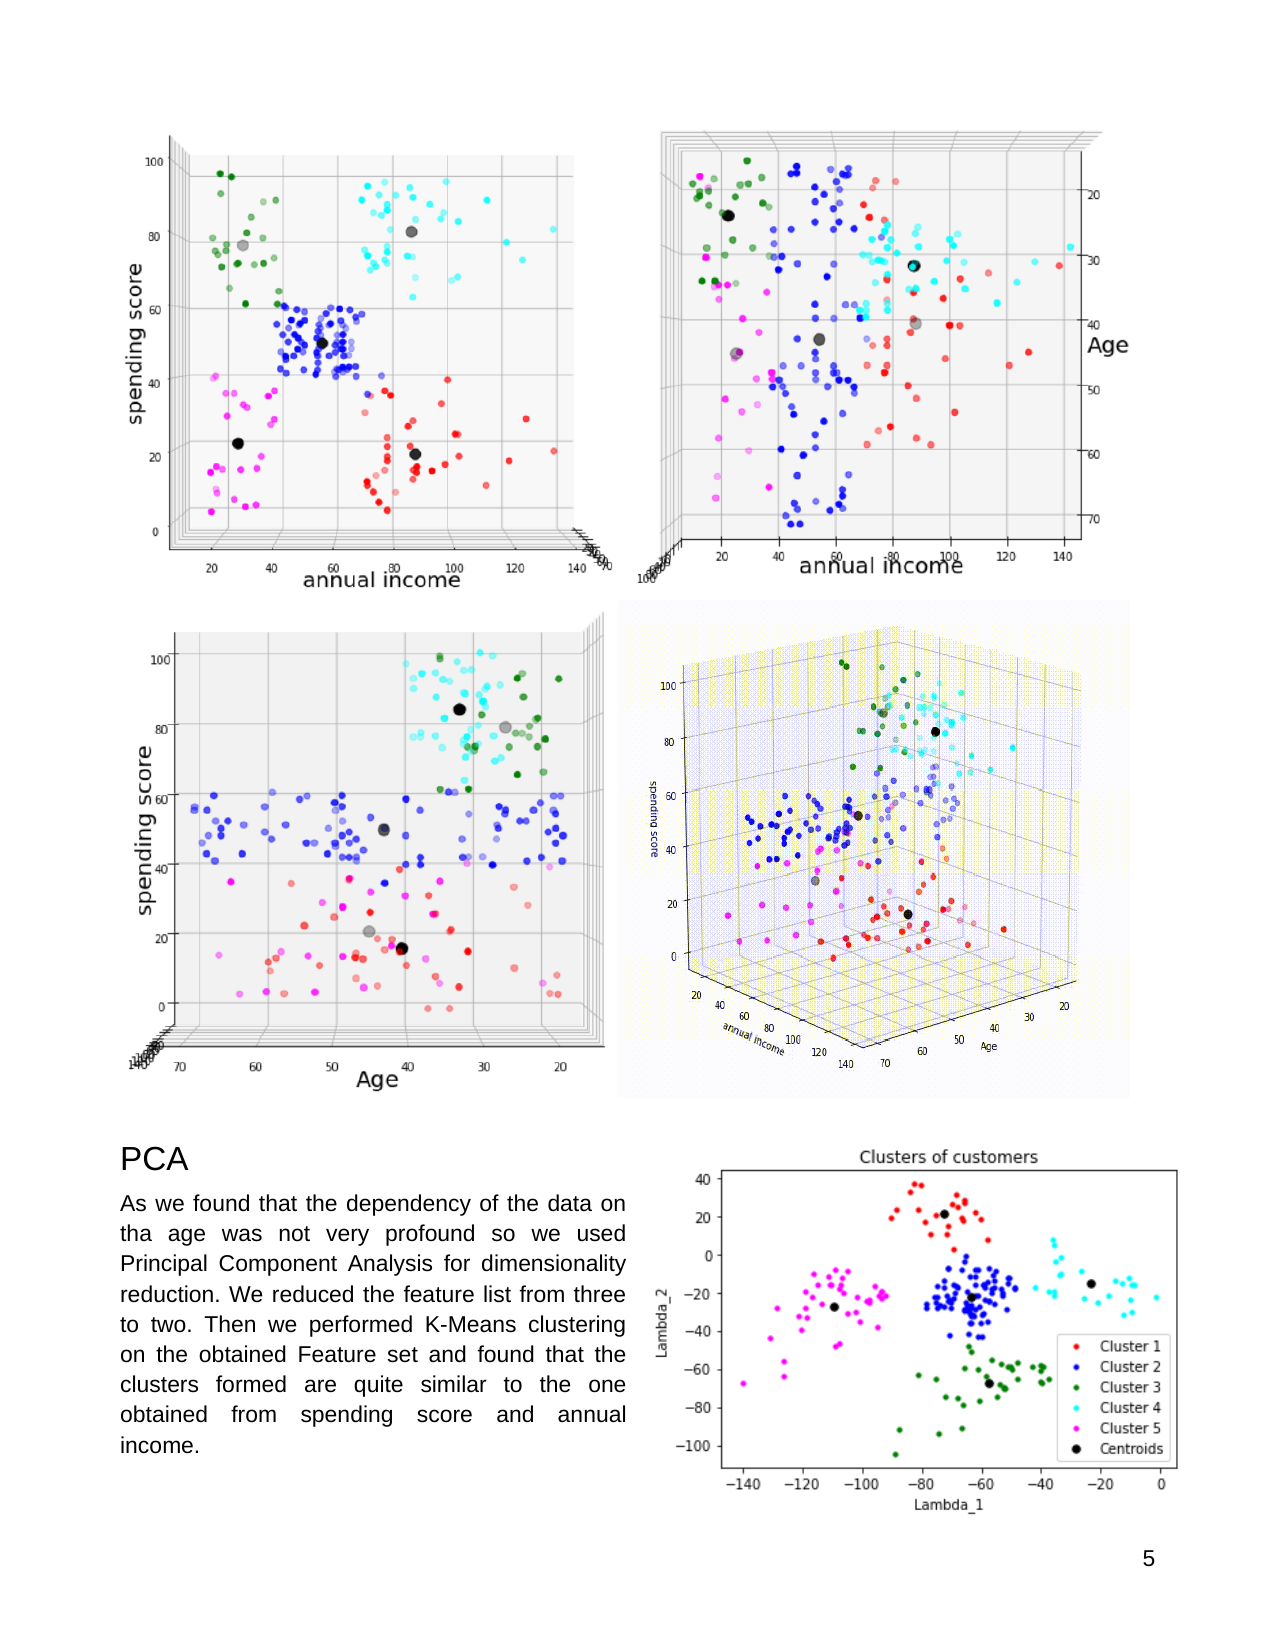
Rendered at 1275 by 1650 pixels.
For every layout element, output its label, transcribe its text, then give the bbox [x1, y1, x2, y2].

text As we found that the dependency of the data on tha age was not very profound so we used Principal Component Analysis for dimensionality reduction. We reduced the feature list from three to two. Then we performed K-Means clustering on the obtained Feature set and found that the clusters formed are quite similar to the one obtained from spending score and annual income. [120, 1190, 645, 1458]
picture [645, 1140, 1186, 1521]
picture [120, 120, 1132, 597]
subtitle PCA [120, 1139, 1155, 1177]
picture [120, 600, 1131, 1098]
